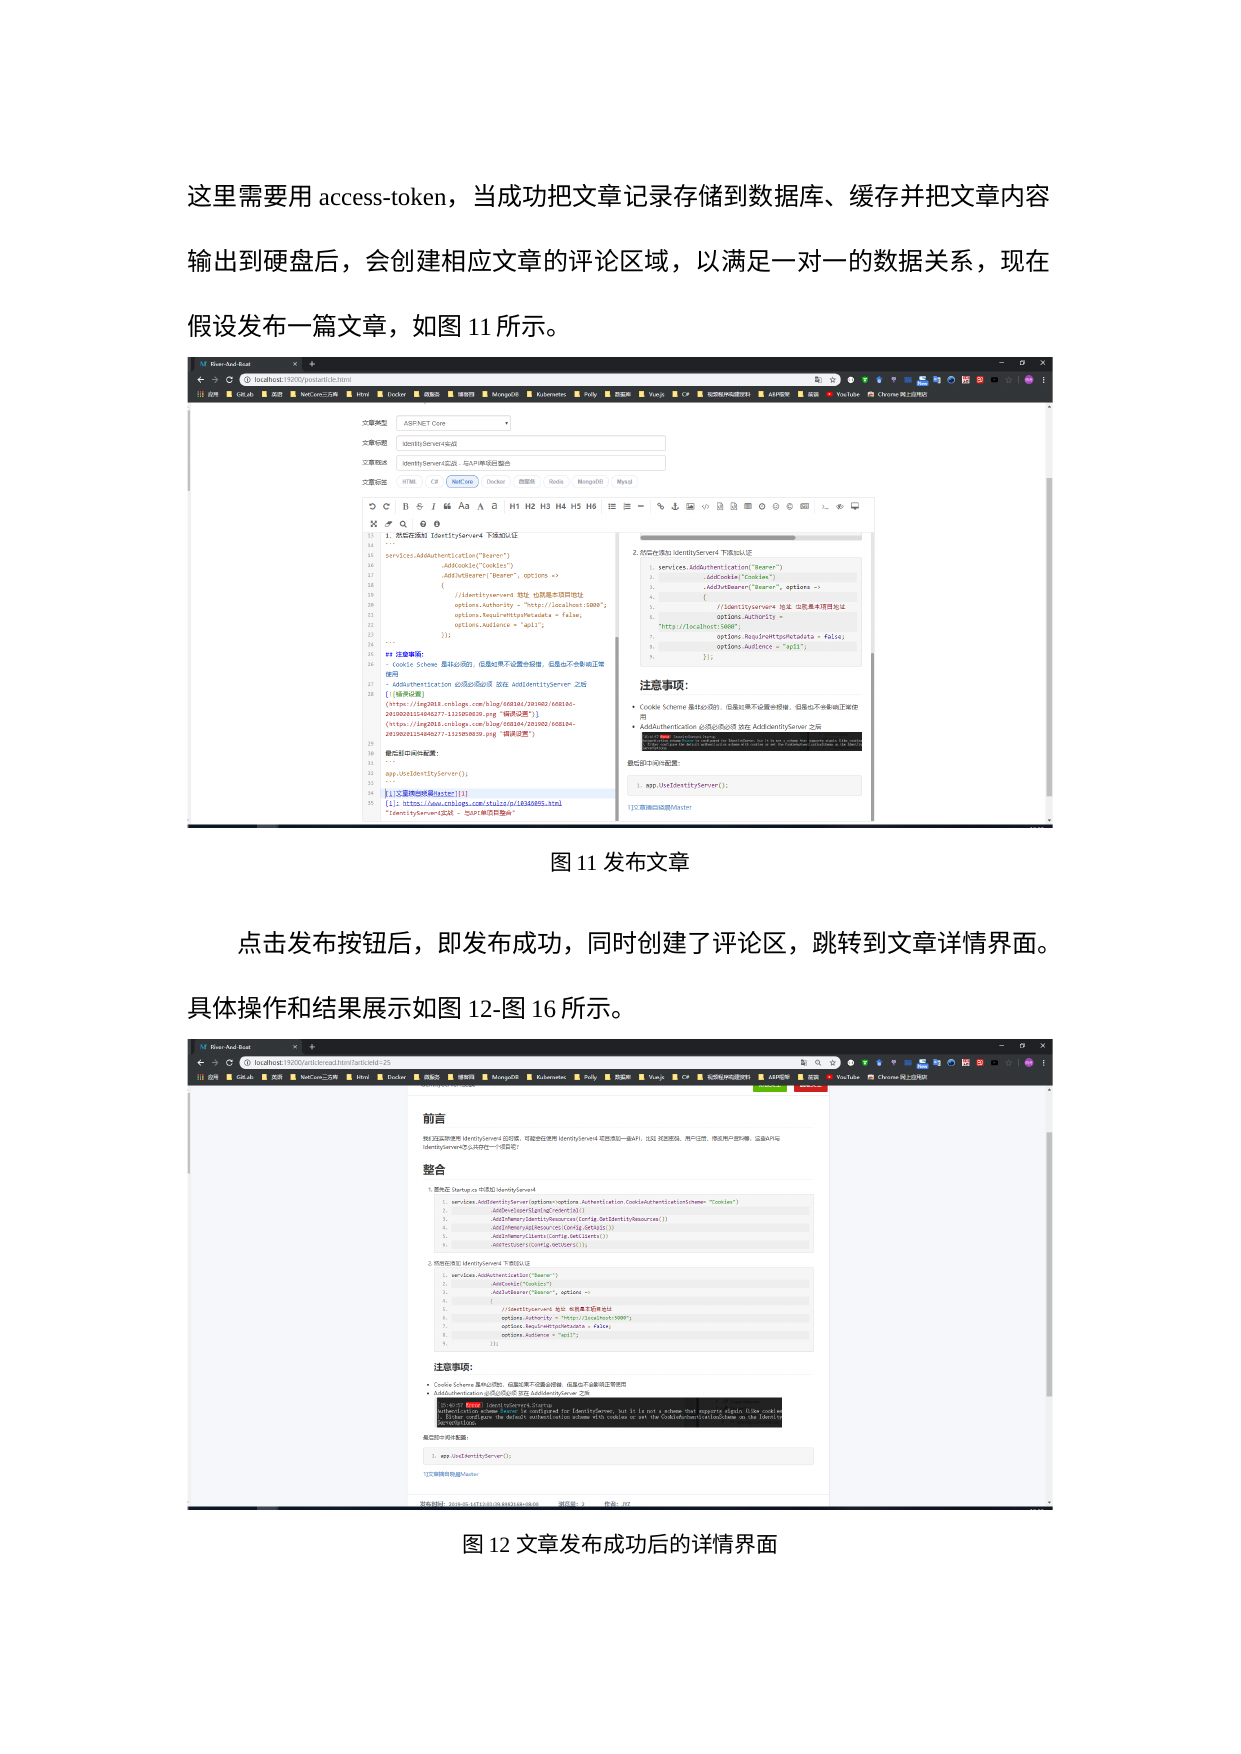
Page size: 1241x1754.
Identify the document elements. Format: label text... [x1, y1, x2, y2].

picture [187, 357, 1053, 828]
picture [187, 1039, 1053, 1510]
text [187, 162, 1053, 357]
text 图12 文章发布成功后的详情界面 [187, 1527, 1053, 1559]
text 图11 发布文章 [187, 844, 1053, 877]
text 具体操作和结果展示如图12-图16所示。 [187, 974, 1053, 1039]
text 点击发布按钮后，即发布成功，同时创建了评论区，跳转到文章详情界面。 [187, 909, 1053, 974]
